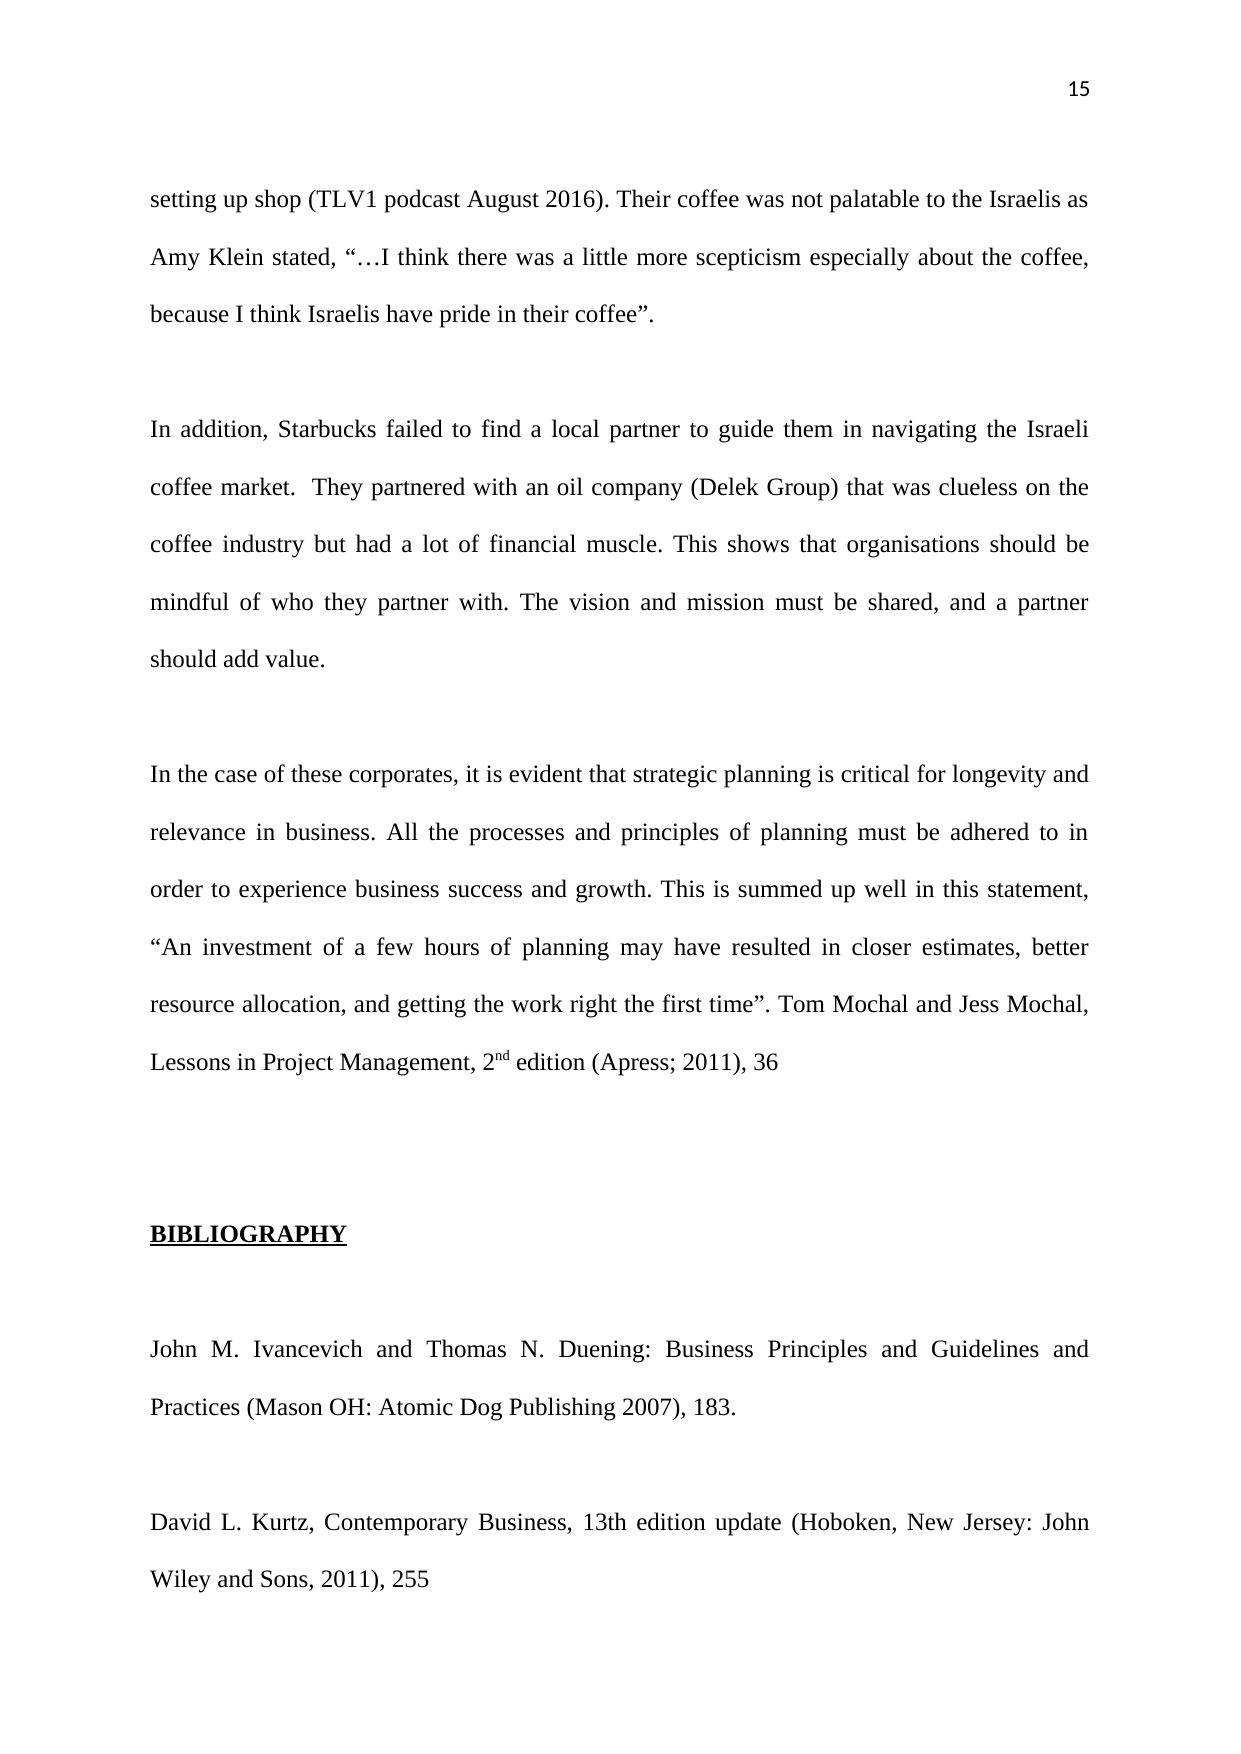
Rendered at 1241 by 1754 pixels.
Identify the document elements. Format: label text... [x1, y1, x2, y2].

text In addition, Starbucks failed to find a local partner to guide them in navigating the Israeli coffee market. They partnered with an oil company (Delek Group) that was clueless on the coffee industry but had a lot of financial muscle. This shows that organisations should be mindful of who they partner with. The vision and mission must be shared, and a partner should add value. [150, 414, 1090, 673]
text David L. Kurtz, Contemporary Business, 13th edition update (Hoboken, New Jersey: John Wiley and Sons, 2011), 255 [150, 1507, 1090, 1593]
text BIBLIOGRAPHY [150, 1219, 1090, 1248]
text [150, 184, 1090, 328]
text In the case of these corporates, it is evident that strategic planning is critical for longevity and relevance in business. All the processes and principles of planning must be adhered to in order to experience business success and growth. This is summed up well in this statement, “An investment of a few hours of planning may have resulted in closer estimates, better resource allocation, and getting the work right the first time”. Tom Mochal and Jess Mochal, Lessons in Project Management, 2nd edition (Apress; 2011), 36 [150, 759, 1090, 1075]
text John M. Ivancevich and Thomas N. Duening: Business Principles and Guidelines and Practices (Mason OH: Atomic Dog Publishing 2007), 183. [150, 1334, 1090, 1420]
